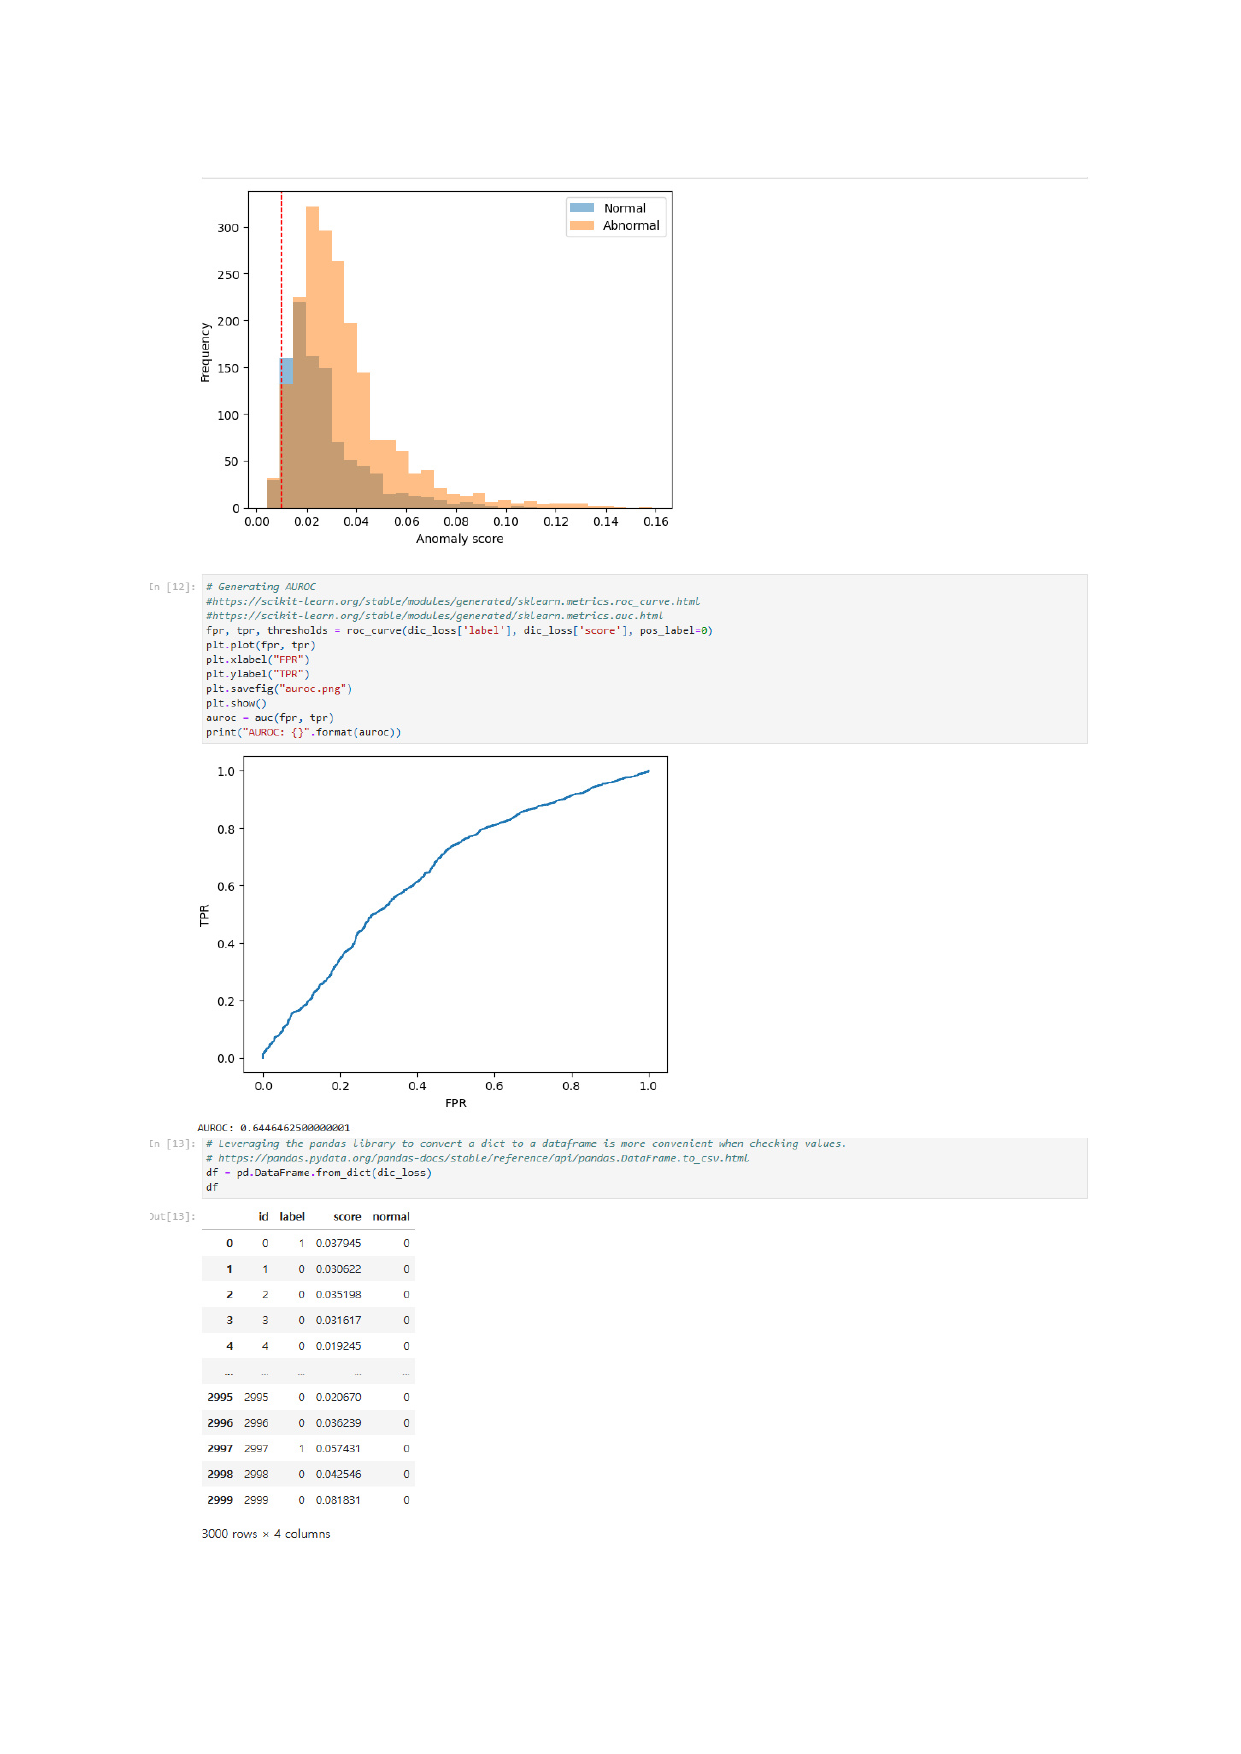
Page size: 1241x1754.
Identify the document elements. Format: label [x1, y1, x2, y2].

picture [150, 177, 1090, 557]
picture [150, 559, 1090, 1136]
picture [150, 1138, 1090, 1552]
